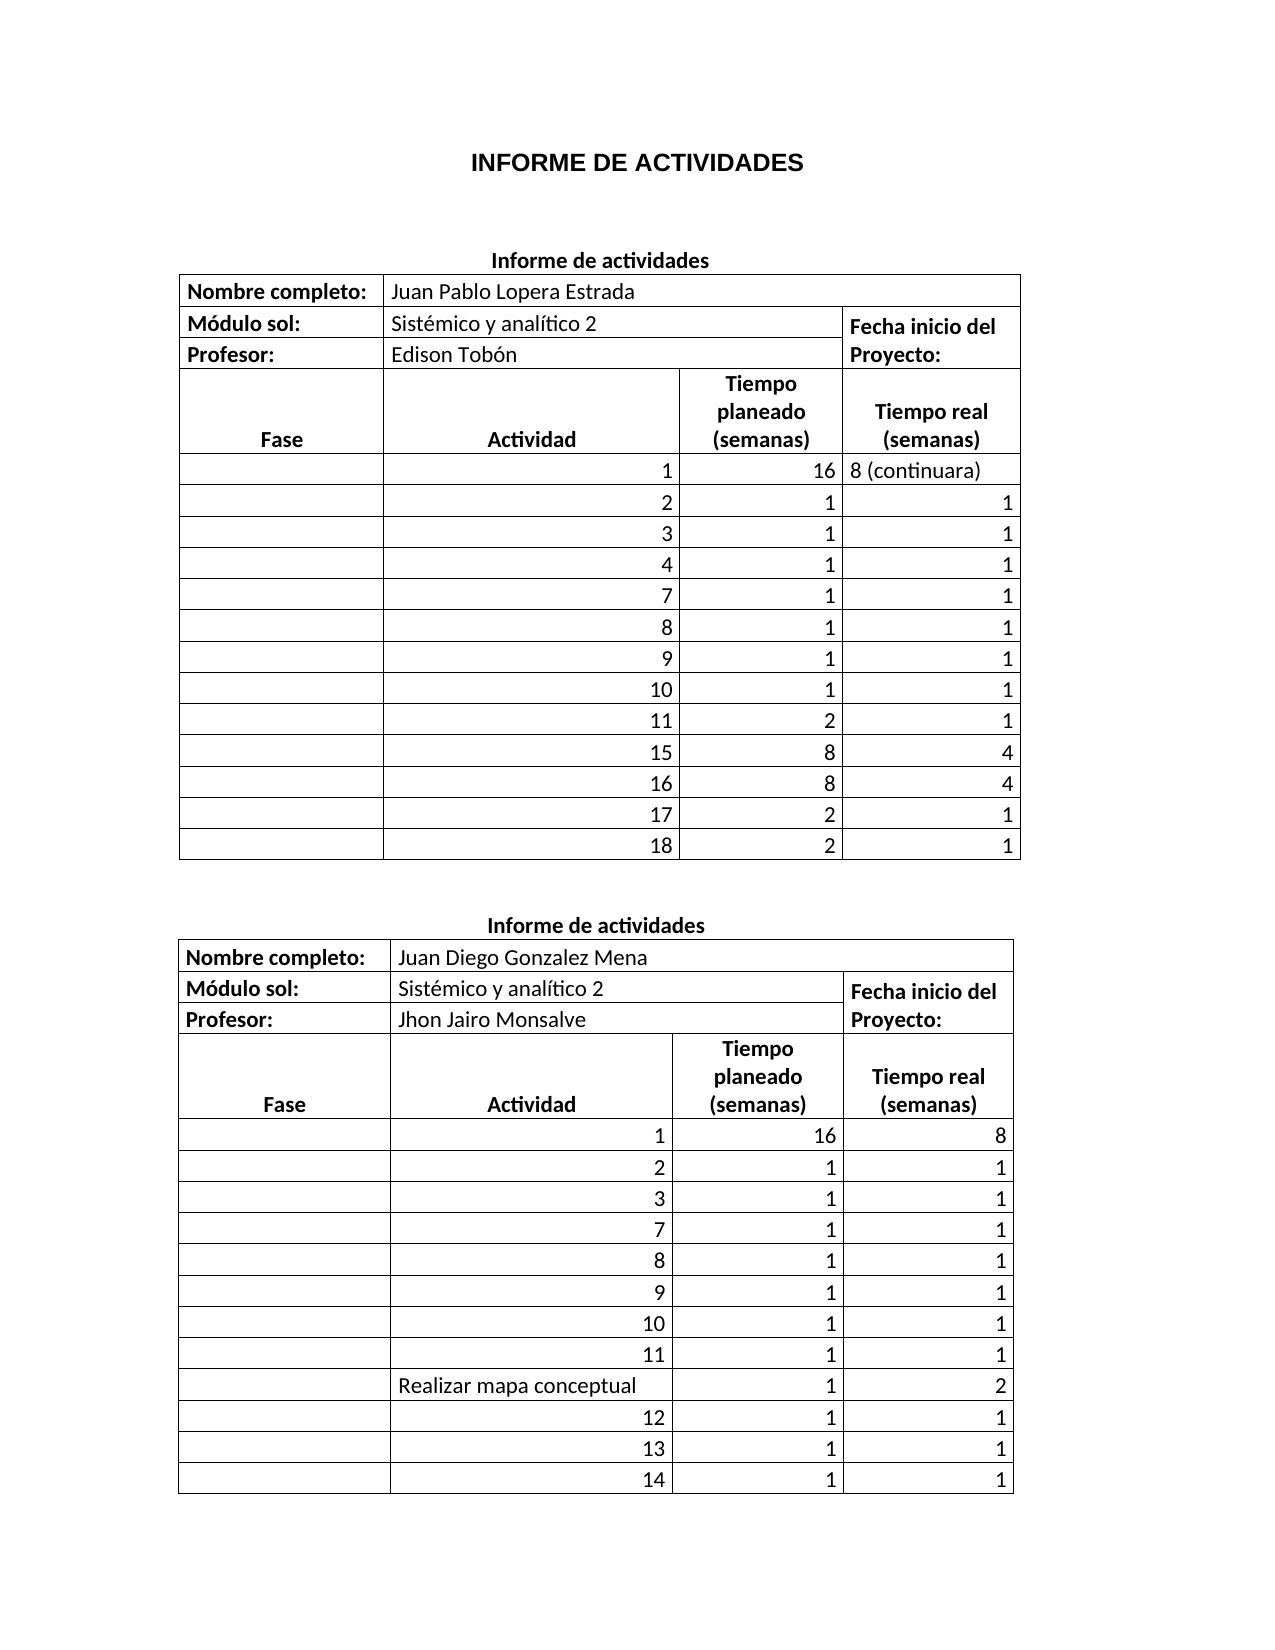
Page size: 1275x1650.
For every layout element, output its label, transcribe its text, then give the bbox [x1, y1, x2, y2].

table_cell [179, 1401, 390, 1431]
table_cell 4 [843, 767, 1020, 797]
table_cell Fase [180, 369, 383, 453]
table_cell 1 [844, 1432, 1013, 1462]
table_cell 4 [843, 735, 1020, 766]
table_cell 1 [673, 1182, 843, 1212]
table_cell 1 [844, 1401, 1013, 1431]
table_cell 18 [384, 829, 679, 859]
table_cell 1 [844, 1463, 1013, 1493]
table_cell [179, 1276, 390, 1306]
table_header Informe de actividades [180, 243, 1020, 274]
table_cell 1 [680, 485, 842, 516]
table_cell 1 [844, 1244, 1013, 1274]
table_cell [180, 642, 383, 672]
table_cell 15 [384, 735, 679, 766]
table_cell 2 [384, 485, 679, 516]
table_cell 1 [391, 1119, 672, 1149]
table_cell 16 [384, 767, 679, 797]
table_cell 1 [843, 548, 1020, 578]
table_cell 1 [844, 1276, 1013, 1306]
table_cell Nombre completo: [180, 275, 383, 306]
table_cell 1 [843, 485, 1020, 516]
table_cell 1 [673, 1244, 843, 1274]
table_cell Sistémico y analítico 2 [384, 307, 842, 337]
table_cell 3 [384, 517, 679, 547]
table_cell [180, 454, 383, 484]
table_cell 1 [680, 610, 842, 641]
table_cell 13 [391, 1432, 672, 1462]
table_cell 11 [391, 1338, 672, 1368]
table_cell 1 [680, 673, 842, 703]
table_cell 1 [673, 1432, 843, 1462]
table_cell 7 [391, 1213, 672, 1243]
table_cell Módulo sol: [180, 307, 383, 337]
table_cell 1 [843, 673, 1020, 703]
table_cell 1 [844, 1213, 1013, 1243]
table_cell 1 [673, 1151, 843, 1181]
table_cell [180, 704, 383, 734]
table_cell [180, 798, 383, 828]
table_cell 2 [680, 829, 842, 859]
table_cell 1 [680, 517, 842, 547]
table_cell 3 [391, 1182, 672, 1212]
table_cell 1 [680, 548, 842, 578]
table_cell 1 [843, 829, 1020, 859]
table_cell 1 [843, 517, 1020, 547]
table_cell Realizar mapa conceptual [391, 1369, 672, 1399]
table_cell Módulo sol: [179, 972, 390, 1002]
table_cell 8 [391, 1244, 672, 1274]
table_cell Profesor: [180, 338, 383, 368]
table_cell [179, 1213, 390, 1243]
table_cell 1 [680, 579, 842, 609]
table_cell 10 [384, 673, 679, 703]
table_cell 10 [391, 1307, 672, 1337]
table_cell [179, 1369, 390, 1399]
table_cell 1 [673, 1463, 843, 1493]
table_cell 1 [673, 1276, 843, 1306]
table_cell [180, 548, 383, 578]
table_cell [180, 673, 383, 703]
table_cell 1 [843, 579, 1020, 609]
table_cell [180, 579, 383, 609]
table_cell 9 [391, 1276, 672, 1306]
table_cell Jhon Jairo Monsalve [391, 1003, 843, 1033]
table_cell 1 [843, 610, 1020, 641]
table_cell 4 [384, 548, 679, 578]
table_cell [179, 1463, 390, 1493]
table_cell 2 [680, 798, 842, 828]
table_cell Juan Pablo Lopera Estrada [384, 275, 1020, 306]
table_cell 12 [391, 1401, 672, 1431]
table_cell 9 [384, 642, 679, 672]
table_cell 1 [673, 1213, 843, 1243]
table_cell Tiempo real (semanas) [844, 1034, 1013, 1118]
text INFORME DE ACTIVIDADES [177, 148, 1098, 176]
table_cell Tiempo planeado (semanas) [673, 1034, 843, 1118]
table_cell [179, 1151, 390, 1181]
table_cell 1 [844, 1151, 1013, 1181]
table_cell 11 [384, 704, 679, 734]
table_cell Sistémico y analítico 2 [391, 972, 843, 1002]
table_cell 2 [391, 1151, 672, 1181]
table_cell 1 [844, 1338, 1013, 1368]
table_cell 1 [673, 1369, 843, 1399]
table_cell [179, 1119, 390, 1149]
table_cell Nombre completo: [179, 940, 390, 971]
table_cell 8 (continuara) [843, 454, 1020, 484]
table_cell Actividad [384, 369, 679, 453]
table_cell Tiempo planeado (semanas) [680, 369, 842, 453]
table_cell Juan Diego Gonzalez Mena [391, 940, 1013, 971]
table_cell [179, 1182, 390, 1212]
table_cell Profesor: [179, 1003, 390, 1033]
table_cell 8 [680, 735, 842, 766]
table_cell [180, 767, 383, 797]
table_cell 8 [384, 610, 679, 641]
table_cell 1 [680, 642, 842, 672]
table_cell [180, 485, 383, 516]
table_cell 7 [384, 579, 679, 609]
table_header Informe de actividades [178, 908, 1014, 939]
table_cell 1 [844, 1307, 1013, 1337]
table_cell 1 [673, 1307, 843, 1337]
table_cell 1 [673, 1338, 843, 1368]
table_cell 16 [673, 1119, 843, 1149]
table_cell [180, 517, 383, 547]
table_cell Fase [179, 1034, 390, 1118]
table_cell Fecha inicio del Proyecto: [844, 972, 1013, 1033]
table_cell 1 [844, 1182, 1013, 1212]
table_cell [179, 1244, 390, 1274]
table_cell Tiempo real (semanas) [843, 369, 1020, 453]
table_cell [179, 1307, 390, 1337]
table_cell 17 [384, 798, 679, 828]
table_cell 1 [673, 1401, 843, 1431]
table_cell 1 [843, 704, 1020, 734]
table_cell [180, 735, 383, 766]
table_cell 8 [844, 1119, 1013, 1149]
table_cell 16 [680, 454, 842, 484]
table_cell Edison Tobón [384, 338, 842, 368]
table_cell 1 [843, 642, 1020, 672]
table_cell 1 [843, 798, 1020, 828]
table_cell Actividad [391, 1034, 672, 1118]
table_cell 1 [384, 454, 679, 484]
table_cell Fecha inicio del Proyecto: [843, 307, 1020, 368]
table_cell [180, 610, 383, 641]
table_cell 8 [680, 767, 842, 797]
table_cell [179, 1432, 390, 1462]
table_cell 2 [844, 1369, 1013, 1399]
table_cell [180, 829, 383, 859]
table_cell [179, 1338, 390, 1368]
table_cell 2 [680, 704, 842, 734]
table_cell 14 [391, 1463, 672, 1493]
